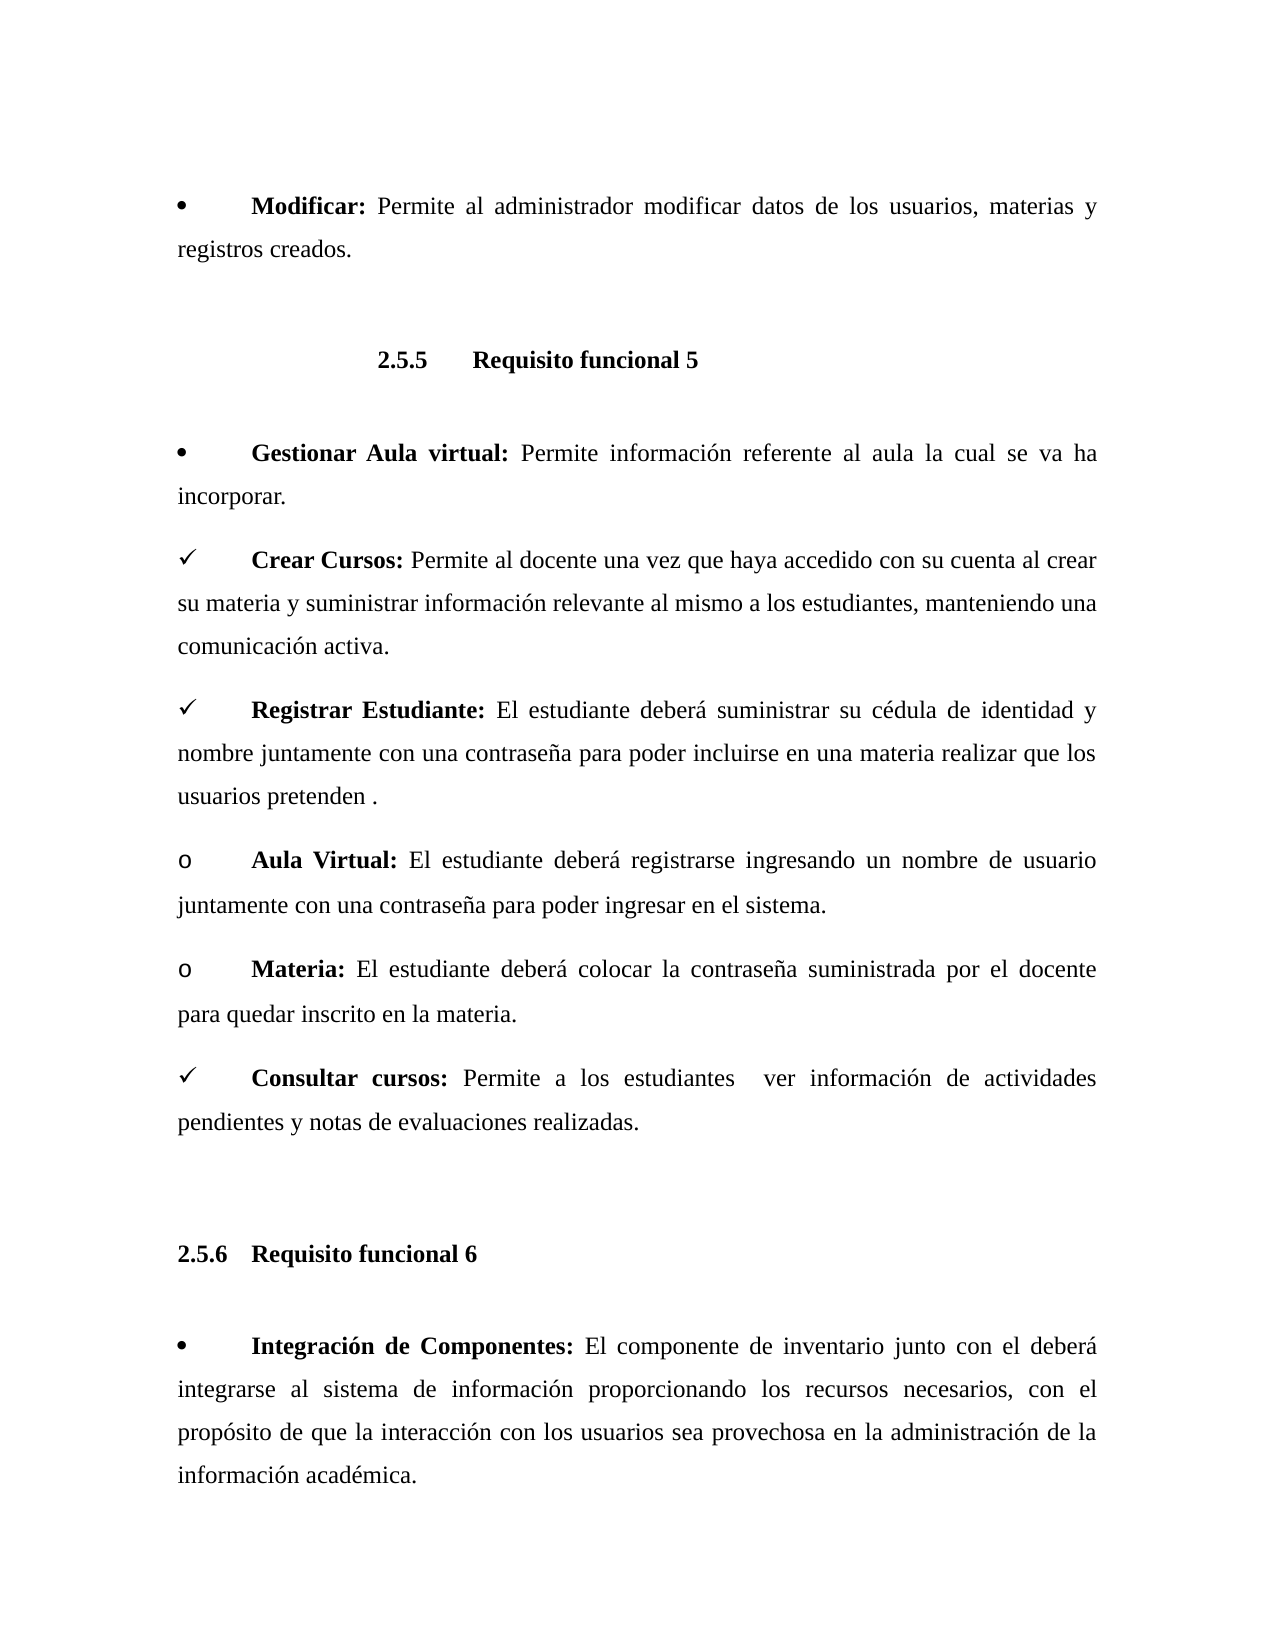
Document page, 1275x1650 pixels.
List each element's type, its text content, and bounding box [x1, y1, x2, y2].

subtitle Requisito funcional 5 [377, 345, 1098, 374]
list Modificar: Permite al administrador modificar datos de los usuarios, materias y registros creados. [177, 191, 1098, 263]
list Materia: El estudiante deberá colocar la contraseña suministrada por el docente para quedar inscrito en la materia. [177, 954, 1098, 1028]
list Registrar Estudiante: El estudiante deberá suministrar su cédula de identidad y nombre juntamente con una contraseña para poder incluirse en una materia realizar que los usuarios pretenden . [177, 695, 1098, 810]
subtitle Requisito funcional 6 [177, 1239, 1098, 1267]
list Integración de Componentes: El componente de inventario junto con el deberá integrarse al sistema de información proporcionando los recursos necesarios, con el propósito de que la interacción con los usuarios sea provechosa en la administración de la información académica. [177, 1331, 1098, 1489]
list Gestionar Aula virtual: Permite información referente al aula la cual se va ha incorporar. [177, 438, 1098, 509]
list Crear Cursos: Permite al docente una vez que haya accedido con su cuenta al crear su materia y suministrar información relevante al mismo a los estudiantes, manteniendo una comunicación activa. [177, 545, 1098, 660]
list Consultar cursos: Permite a los estudiantes ver información de actividades pendientes y notas de evaluaciones realizadas. [177, 1063, 1098, 1135]
list Aula Virtual: El estudiante deberá registrarse ingresando un nombre de usuario juntamente con una contraseña para poder ingresar en el sistema. [177, 845, 1098, 919]
